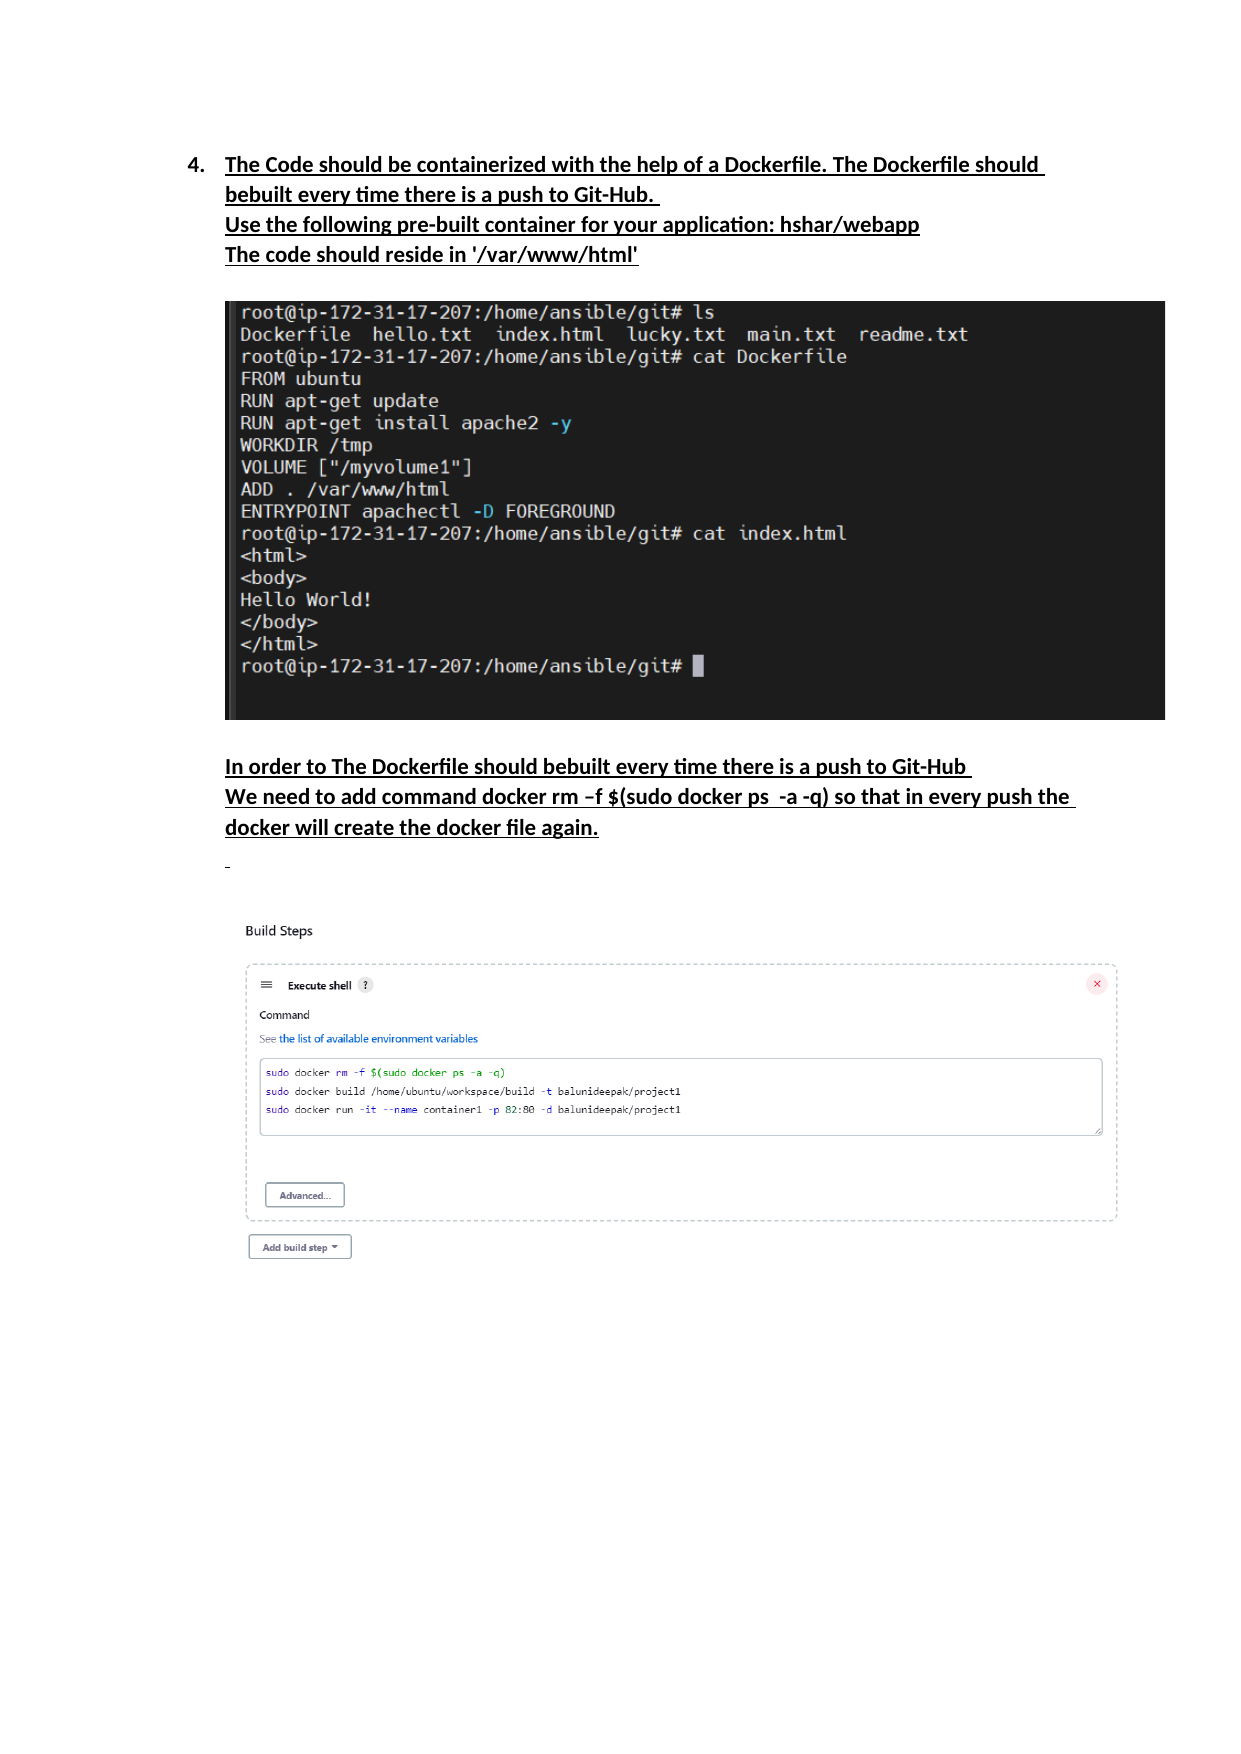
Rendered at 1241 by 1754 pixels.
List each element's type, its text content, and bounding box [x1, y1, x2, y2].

list Use the following pre-built container for your application: hshar/webapp [225, 210, 1090, 238]
list The code should reside in '/var/www/html' [225, 241, 1090, 269]
list In order to The Dockerfile should bebuilt every time there is a push to Git-Hub [225, 752, 1090, 780]
picture [225, 301, 1166, 720]
list We need to add command docker rm –f $(sudo docker ps -a -q) so that in every push the docker will create the docker file again. [225, 782, 1090, 841]
picture [225, 903, 1166, 1261]
list The Code should be containerized with the help of a Dockerfile. The Dockerfile should bebuilt every time there is a push to Git-Hub. [187, 150, 1090, 208]
